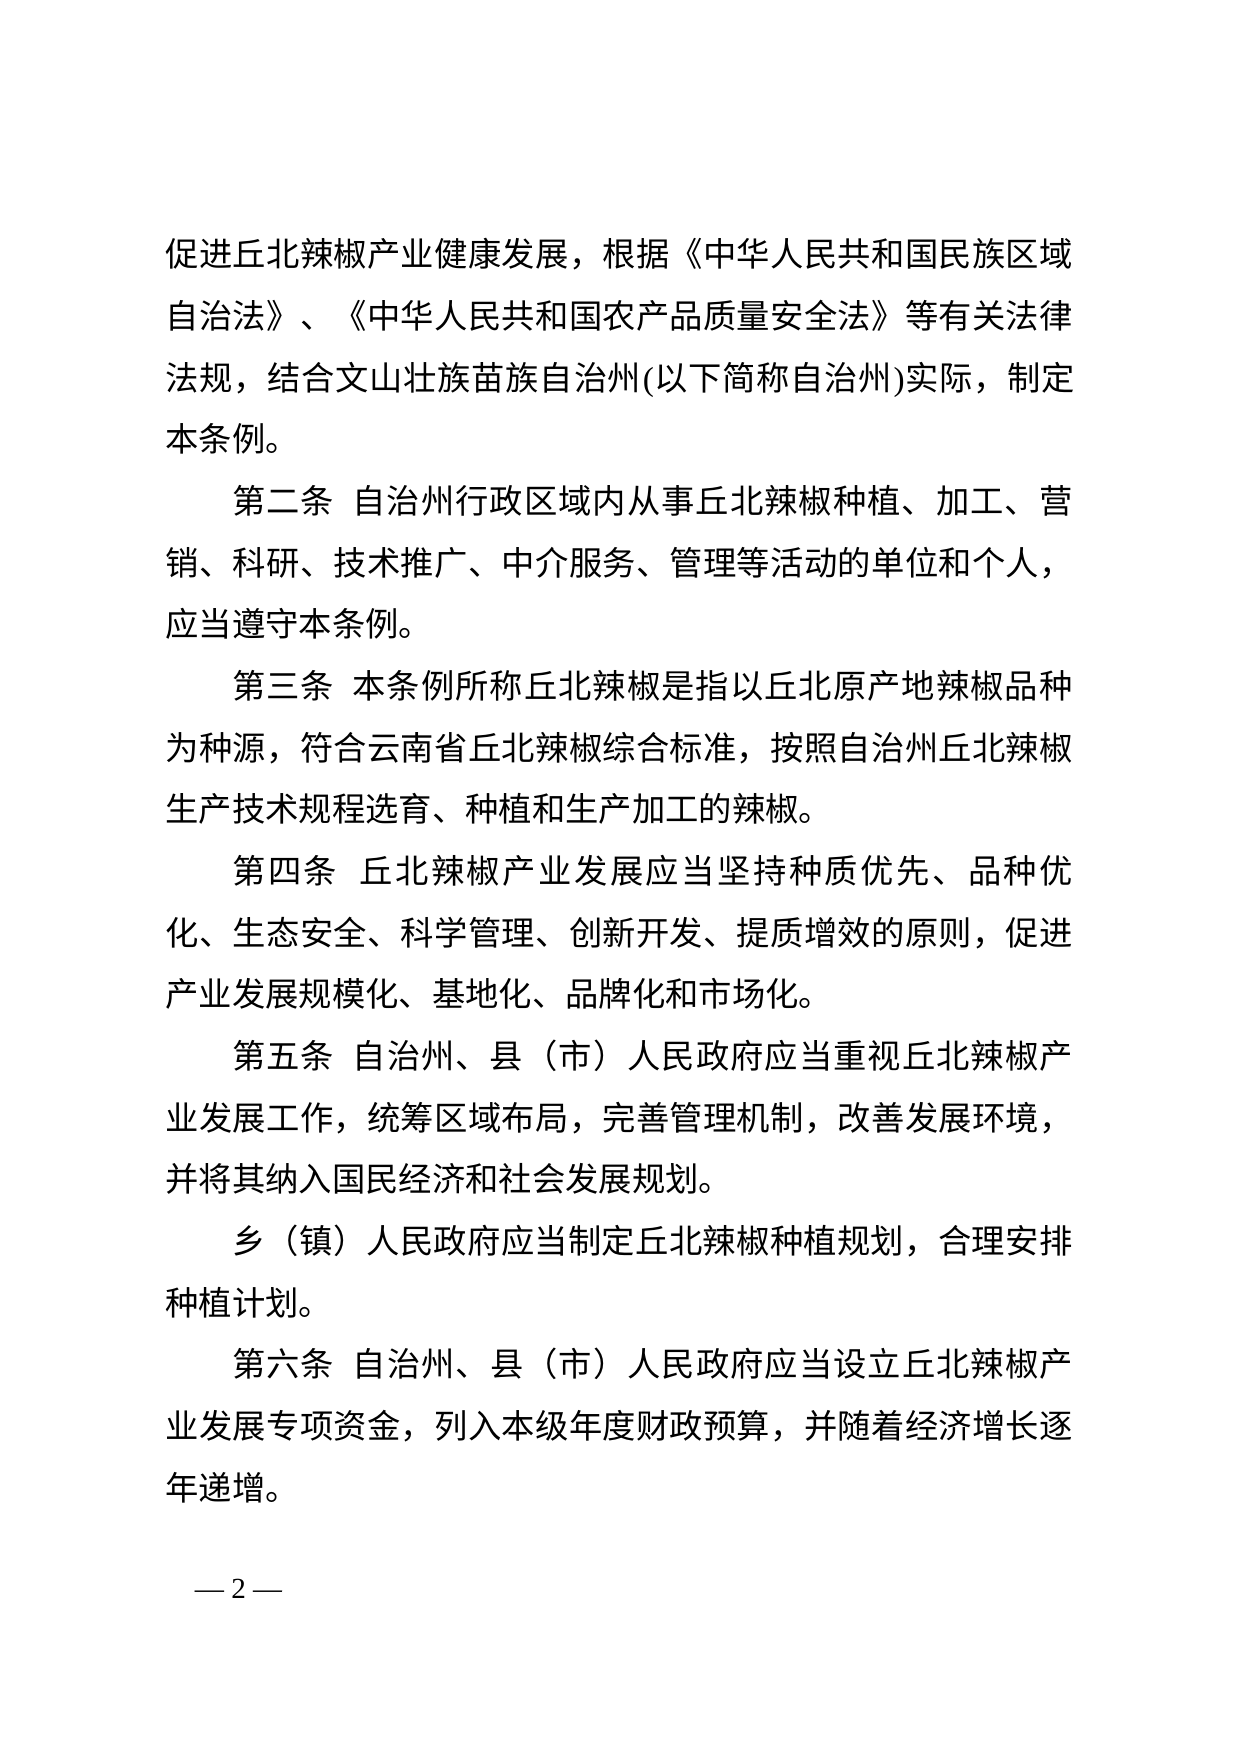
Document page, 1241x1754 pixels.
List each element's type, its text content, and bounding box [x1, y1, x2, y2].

text 乡（镇）人民政府应当制定丘北辣椒种植规划，合理安排种植计划。 [165, 1204, 1075, 1327]
text 第二条 自治州行政区域内从事丘北辣椒种植、加工、营销、科研、技术推广、中介服务、管理等活动的单位和个人，应当遵守本条例。 [165, 464, 1075, 649]
text 第五条 自治州、县（市）人民政府应当重视丘北辣椒产业发展工作，统筹区域布局，完善管理机制，改善发展环境，并将其纳入国民经济和社会发展规划。 [165, 1019, 1075, 1204]
text 第三条 本条例所称丘北辣椒是指以丘北原产地辣椒品种为种源，符合云南省丘北辣椒综合标准，按照自治州丘北辣椒生产技术规程选育、种植和生产加工的辣椒。 [165, 649, 1075, 834]
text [165, 217, 1075, 464]
text 第四条 丘北辣椒产业发展应当坚持种质优先、品种优化、生态安全、科学管理、创新开发、提质增效的原则，促进产业发展规模化、基地化、品牌化和市场化。 [165, 834, 1075, 1019]
text 第六条 自治州、县（市）人民政府应当设立丘北辣椒产业发展专项资金，列入本级年度财政预算，并随着经济增长逐年递增。 [165, 1327, 1075, 1512]
